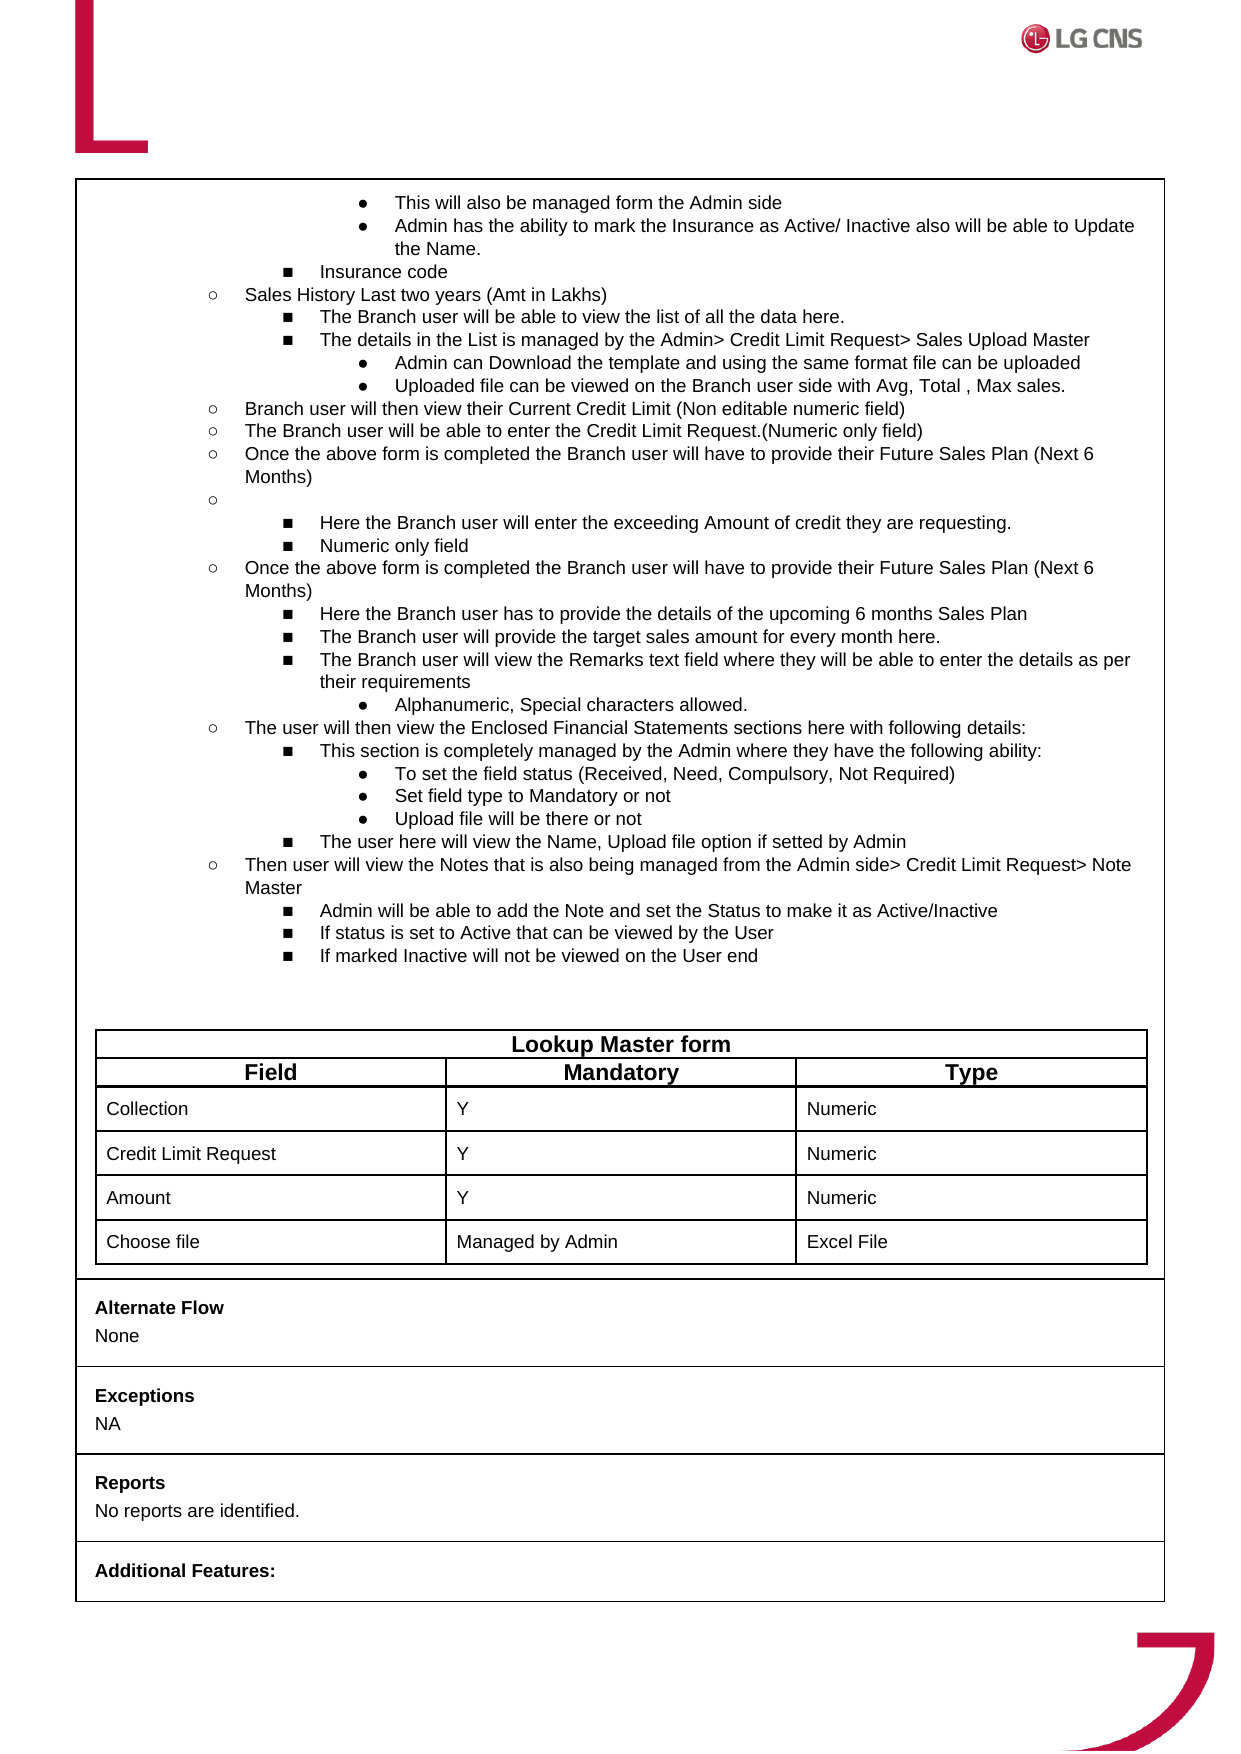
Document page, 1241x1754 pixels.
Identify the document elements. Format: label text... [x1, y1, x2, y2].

table_cell Additional Features: [77, 1542, 1164, 1601]
picture [75, 0, 149, 154]
table_cell Exceptions NA [77, 1367, 1164, 1453]
table_cell Reports No reports are identified. [77, 1455, 1164, 1541]
picture [1057, 1632, 1215, 1751]
picture [1015, 18, 1148, 58]
table_cell Alternate Flow None [77, 1280, 1164, 1366]
